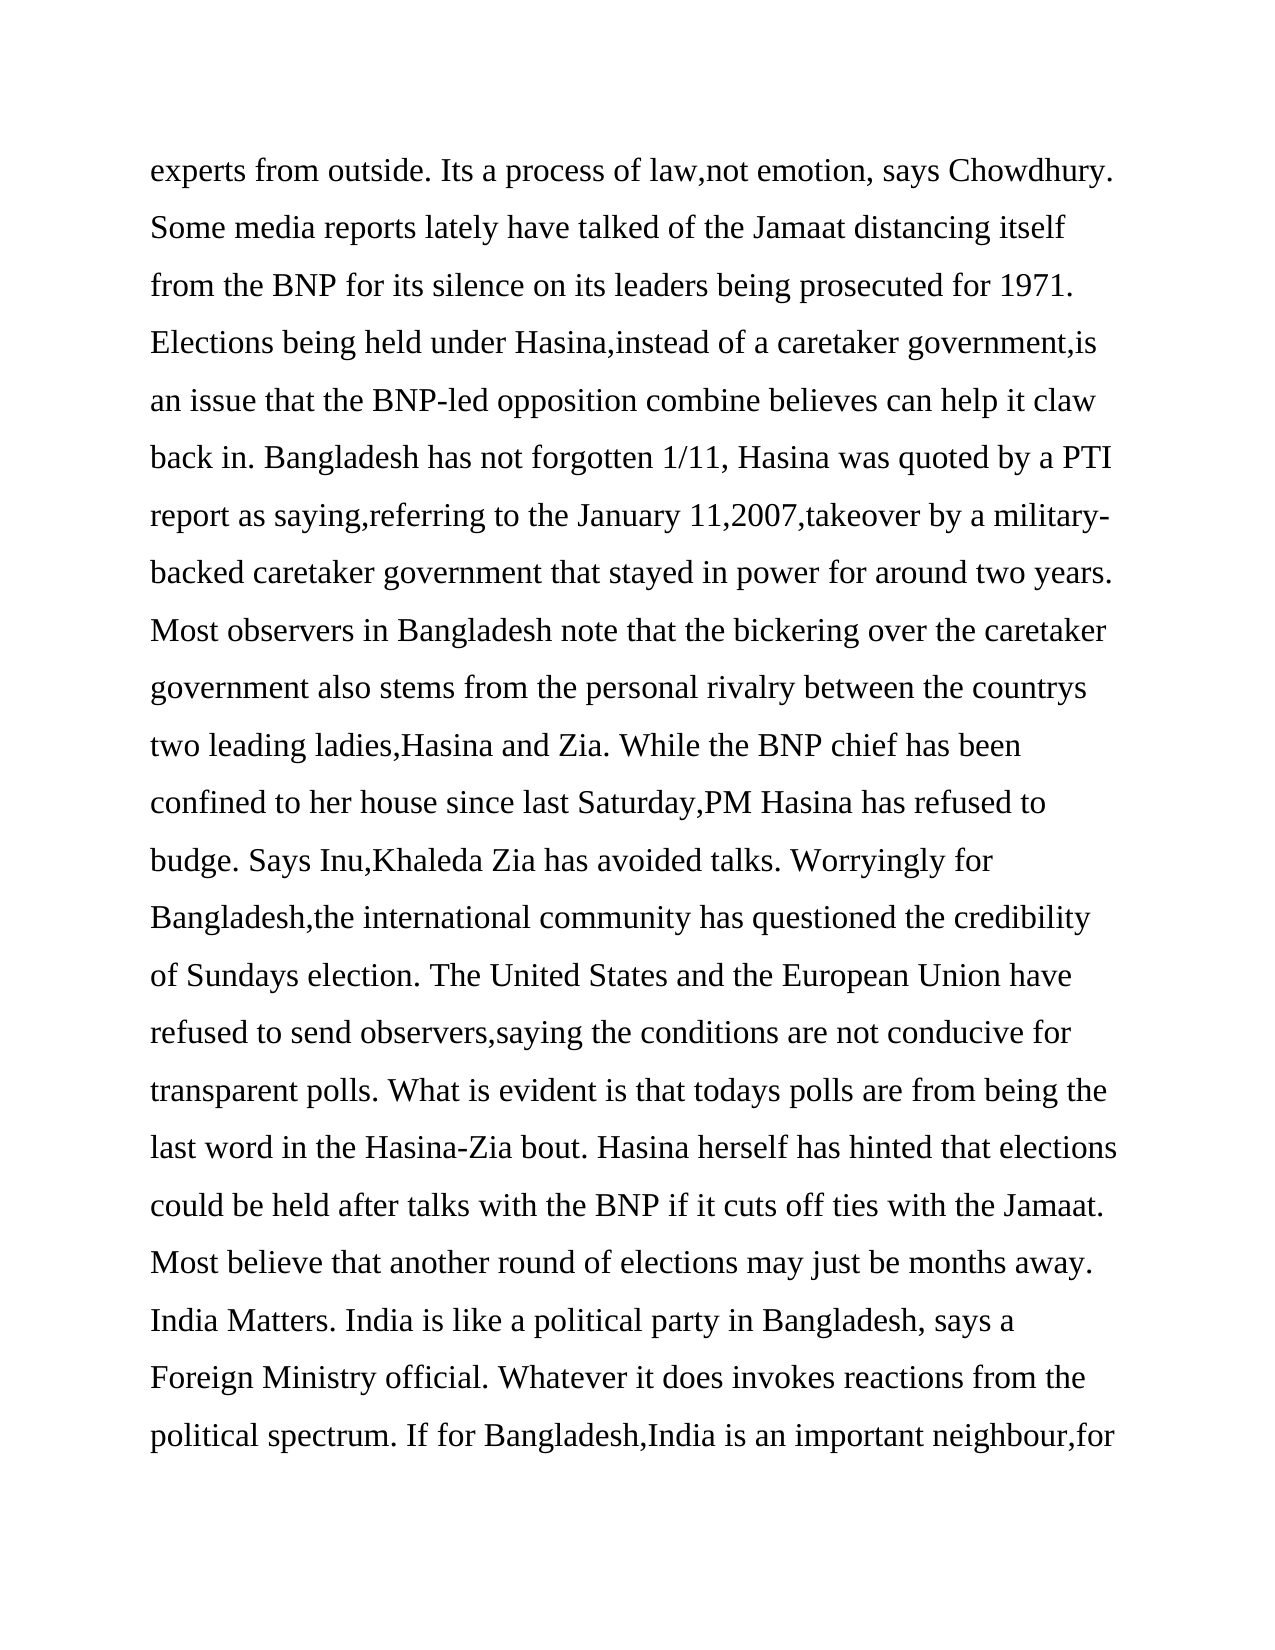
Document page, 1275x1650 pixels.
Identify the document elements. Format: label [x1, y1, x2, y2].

text [150, 150, 1125, 1453]
